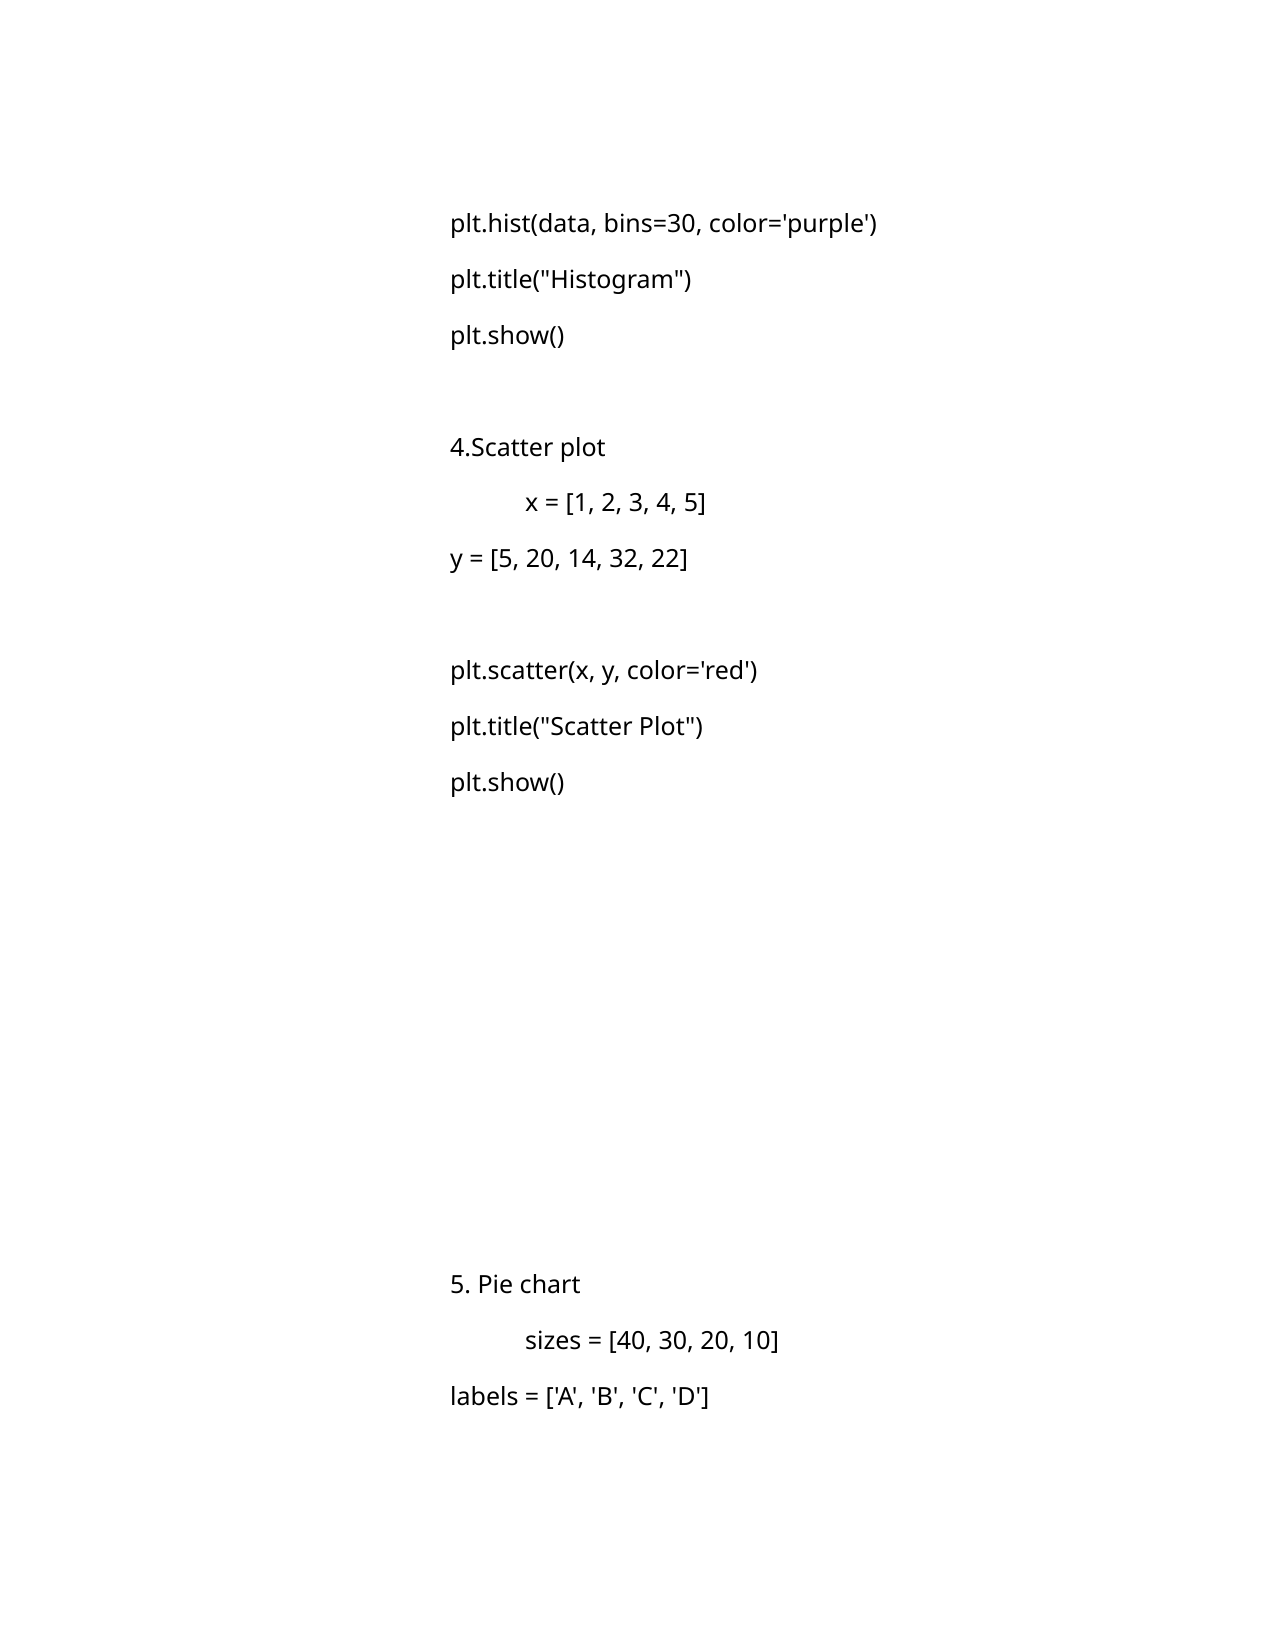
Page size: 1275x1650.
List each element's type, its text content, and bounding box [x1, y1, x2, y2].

text y = [5, 20, 14, 32, 22] [450, 541, 1125, 575]
text 4.Scatter plot [450, 429, 1125, 463]
text plt.hist(data, bins=30, color='purple') [450, 206, 1125, 240]
text plt.show() [450, 317, 1125, 352]
text plt.scatter(x, y, color='red') [450, 652, 1125, 687]
text x = [1, 2, 3, 4, 5] [450, 485, 1125, 519]
text 5. Pie chart [450, 1267, 1125, 1301]
text labels = ['A', 'B', 'C', 'D'] [450, 1378, 1125, 1412]
text plt.title("Scatter Plot") [450, 708, 1125, 742]
text plt.show() [450, 764, 1125, 798]
text sizes = [40, 30, 20, 10] [450, 1322, 1125, 1357]
text plt.title("Histogram") [450, 262, 1125, 296]
